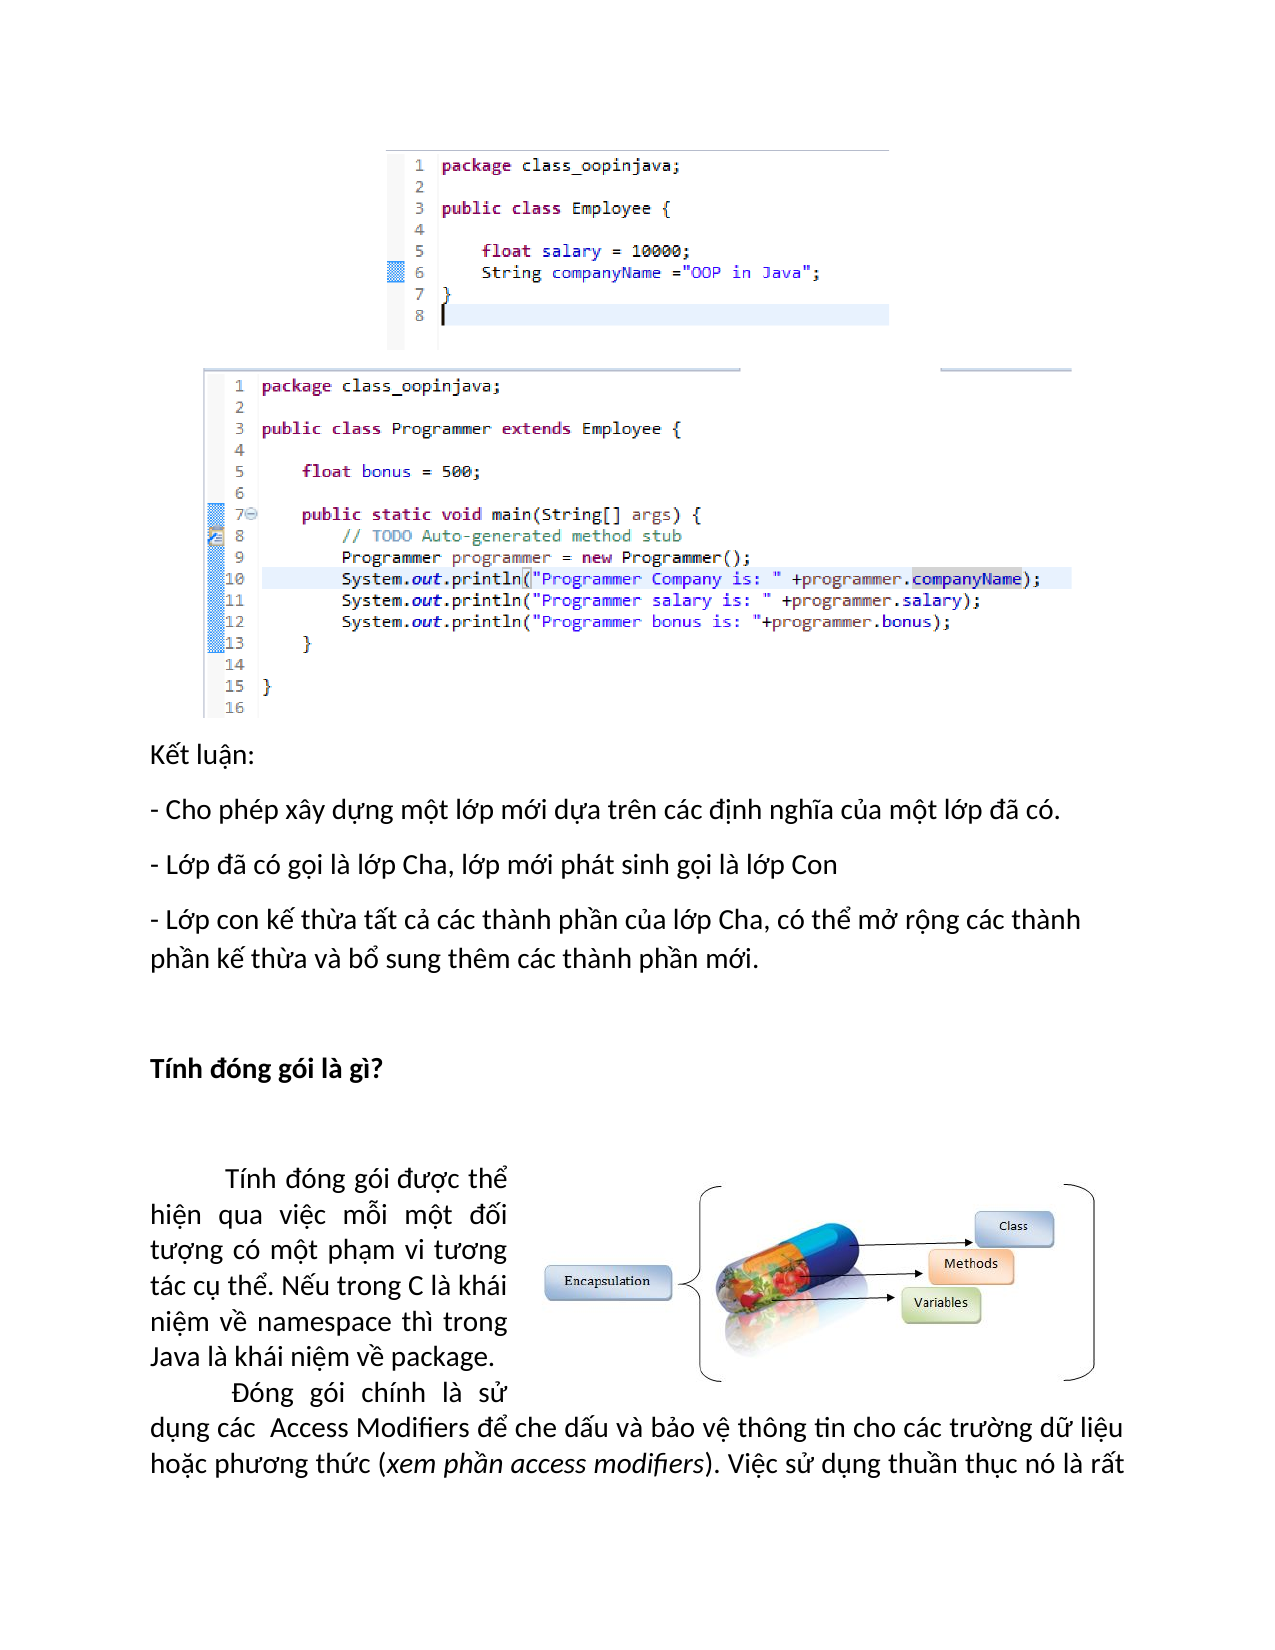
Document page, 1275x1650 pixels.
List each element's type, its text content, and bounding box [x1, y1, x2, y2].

text Tính đóng gói là gì? [150, 1050, 1125, 1086]
picture [385, 150, 890, 350]
text - Lớp con kế thừa tất cả các thành phần của lớp Cha, có thể mở rộng các thành phần kế thừa và bổ sung thêm các thành phần mới. [150, 901, 1125, 975]
picture [203, 368, 1072, 718]
text - Lớp đã có gọi là lớp Cha, lớp mới phát sinh gọi là lớp Con [150, 846, 1125, 882]
text - Cho phép xây dựng một lớp mới dựa trên các định nghĩa của một lớp đã có. [150, 791, 1125, 827]
text Kết luận: [150, 736, 1125, 772]
picture [526, 1173, 1124, 1397]
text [150, 1374, 1125, 1481]
